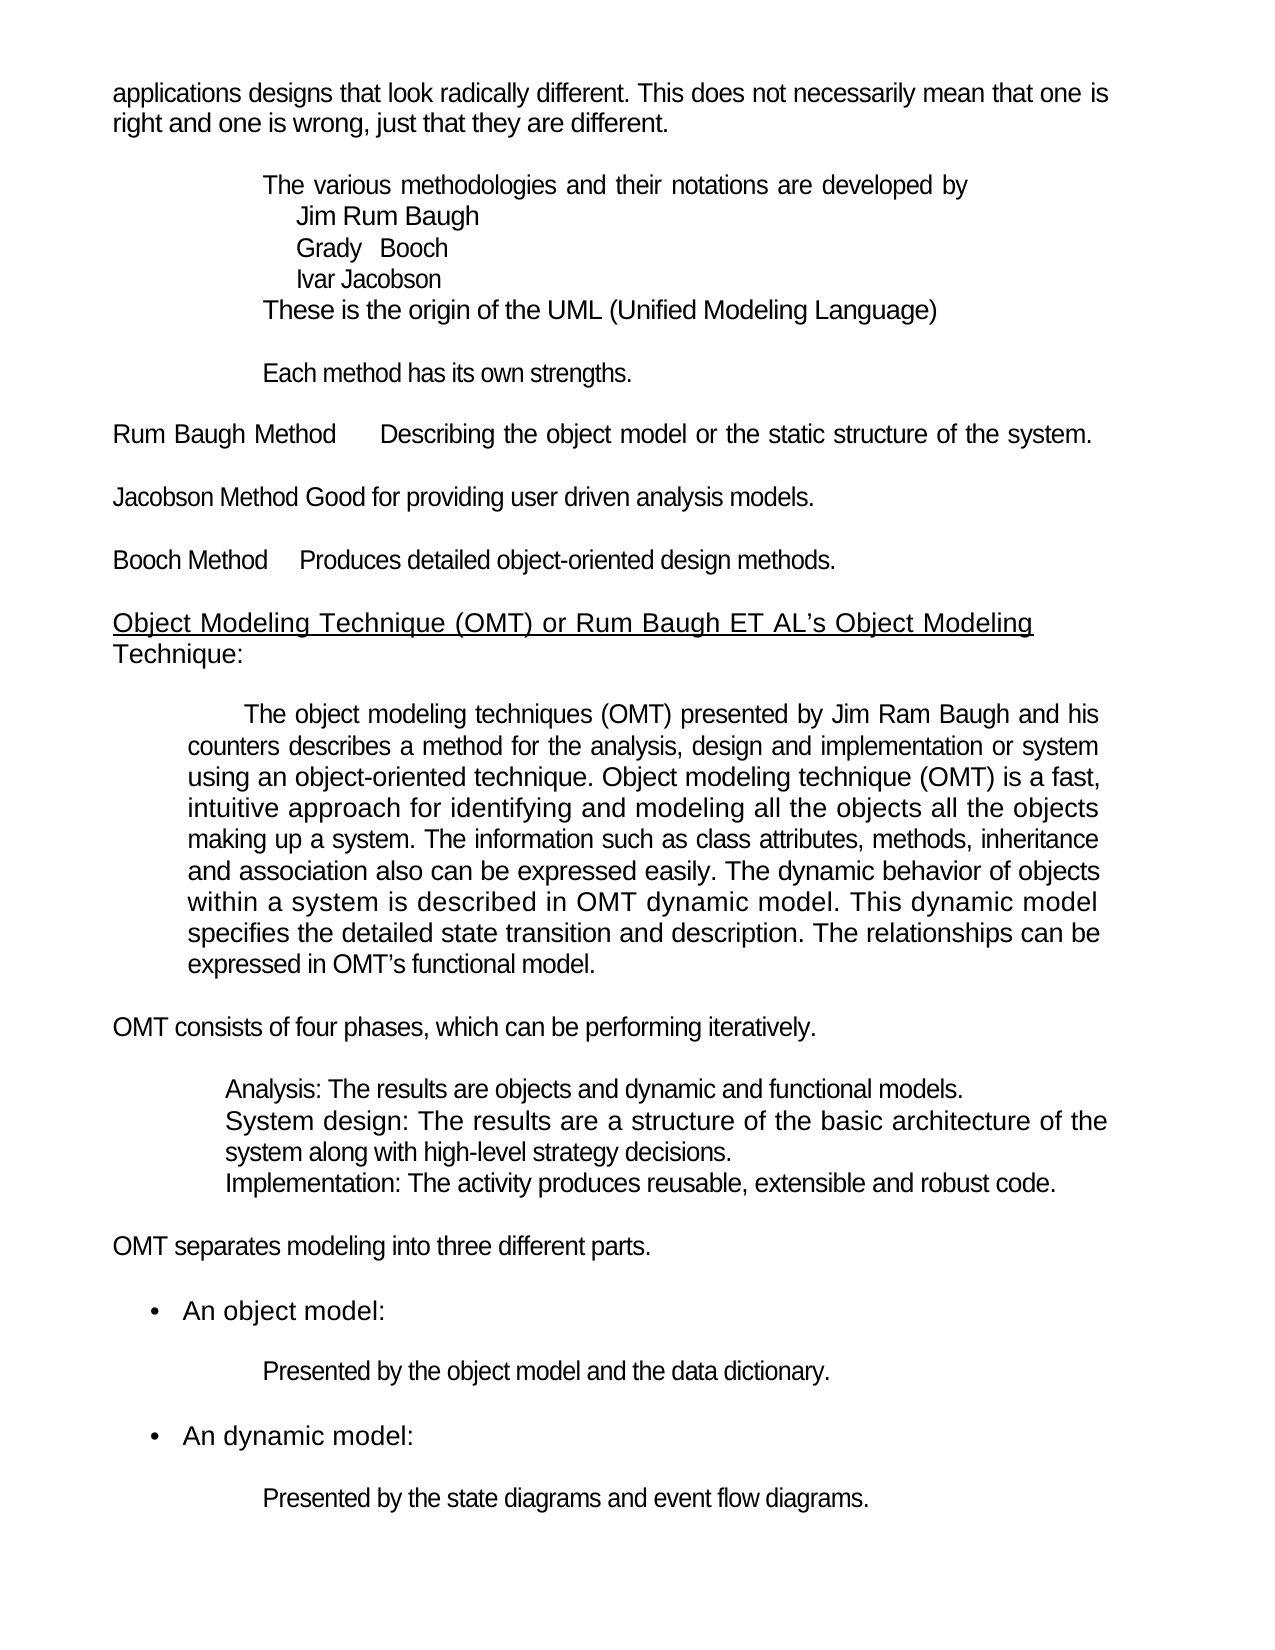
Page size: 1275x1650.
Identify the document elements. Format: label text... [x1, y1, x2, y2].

text OMT consists of four phases, which can be performing iteratively. [112, 1012, 1146, 1043]
text Each method has its own strengths. [262, 357, 1146, 388]
text Presented by the object model and the data dictionary. [262, 1355, 1146, 1387]
text Implementation: The activity produces reusable, extensible and robust code. [225, 1168, 1146, 1199]
text Object Modeling Technique (OMT) or Rum Baugh ET AL’s Object Modeling Technique: [112, 635, 1034, 670]
text • An object model: [150, 1295, 1146, 1326]
text The object modeling techniques (OMT) presented by Jim Ram Baugh and his counters describes a method for the analysis, design and implementation or system using an object-oriented technique. Object modeling technique (OMT) is a fast, intuitive approach for identifying and modeling all the objects all the objects making up a system. The information such as class attributes, methods, inheritance and association also can be expressed easily. The dynamic behavior of objects within a system is described in OMT dynamic model. This dynamic model specifies the detailed state transition and description. The relationships can be expressed in OMT’s functional model. [187, 699, 1109, 980]
text Booch Method Produces detailed object-oriented design methods. [112, 545, 1146, 576]
text applications designs that look radically different. This does not necessarily mean that one is right and one is wrong, just that they are different. [112, 79, 1109, 138]
text Analysis: The results are objects and dynamic and functional models. [225, 1074, 1146, 1105]
text These is the origin of the UML (Unified Modeling Language) [262, 295, 1146, 326]
text System design: The results are a structure of the basic architecture of the system along with high-level strategy decisions. [225, 1105, 1109, 1168]
text Rum Baugh Method Describing the object model or the static structure of the system. Jacobson Method Good for providing user driven analysis models. [112, 394, 1094, 519]
text OMT separates modeling into three different parts. [112, 1230, 1146, 1262]
text • An dynamic model: [150, 1420, 1146, 1451]
text Presented by the state diagrams and event flow diagrams. [262, 1482, 1146, 1514]
text Grady Booch Ivar Jacobson [296, 232, 467, 294]
text Object Modeling Technique (OMT) or Rum Baugh ET AL’s Object Modeling Technique: [112, 607, 1034, 634]
text The various methodologies and their notations are developed by Jim Rum Baugh [262, 169, 979, 232]
